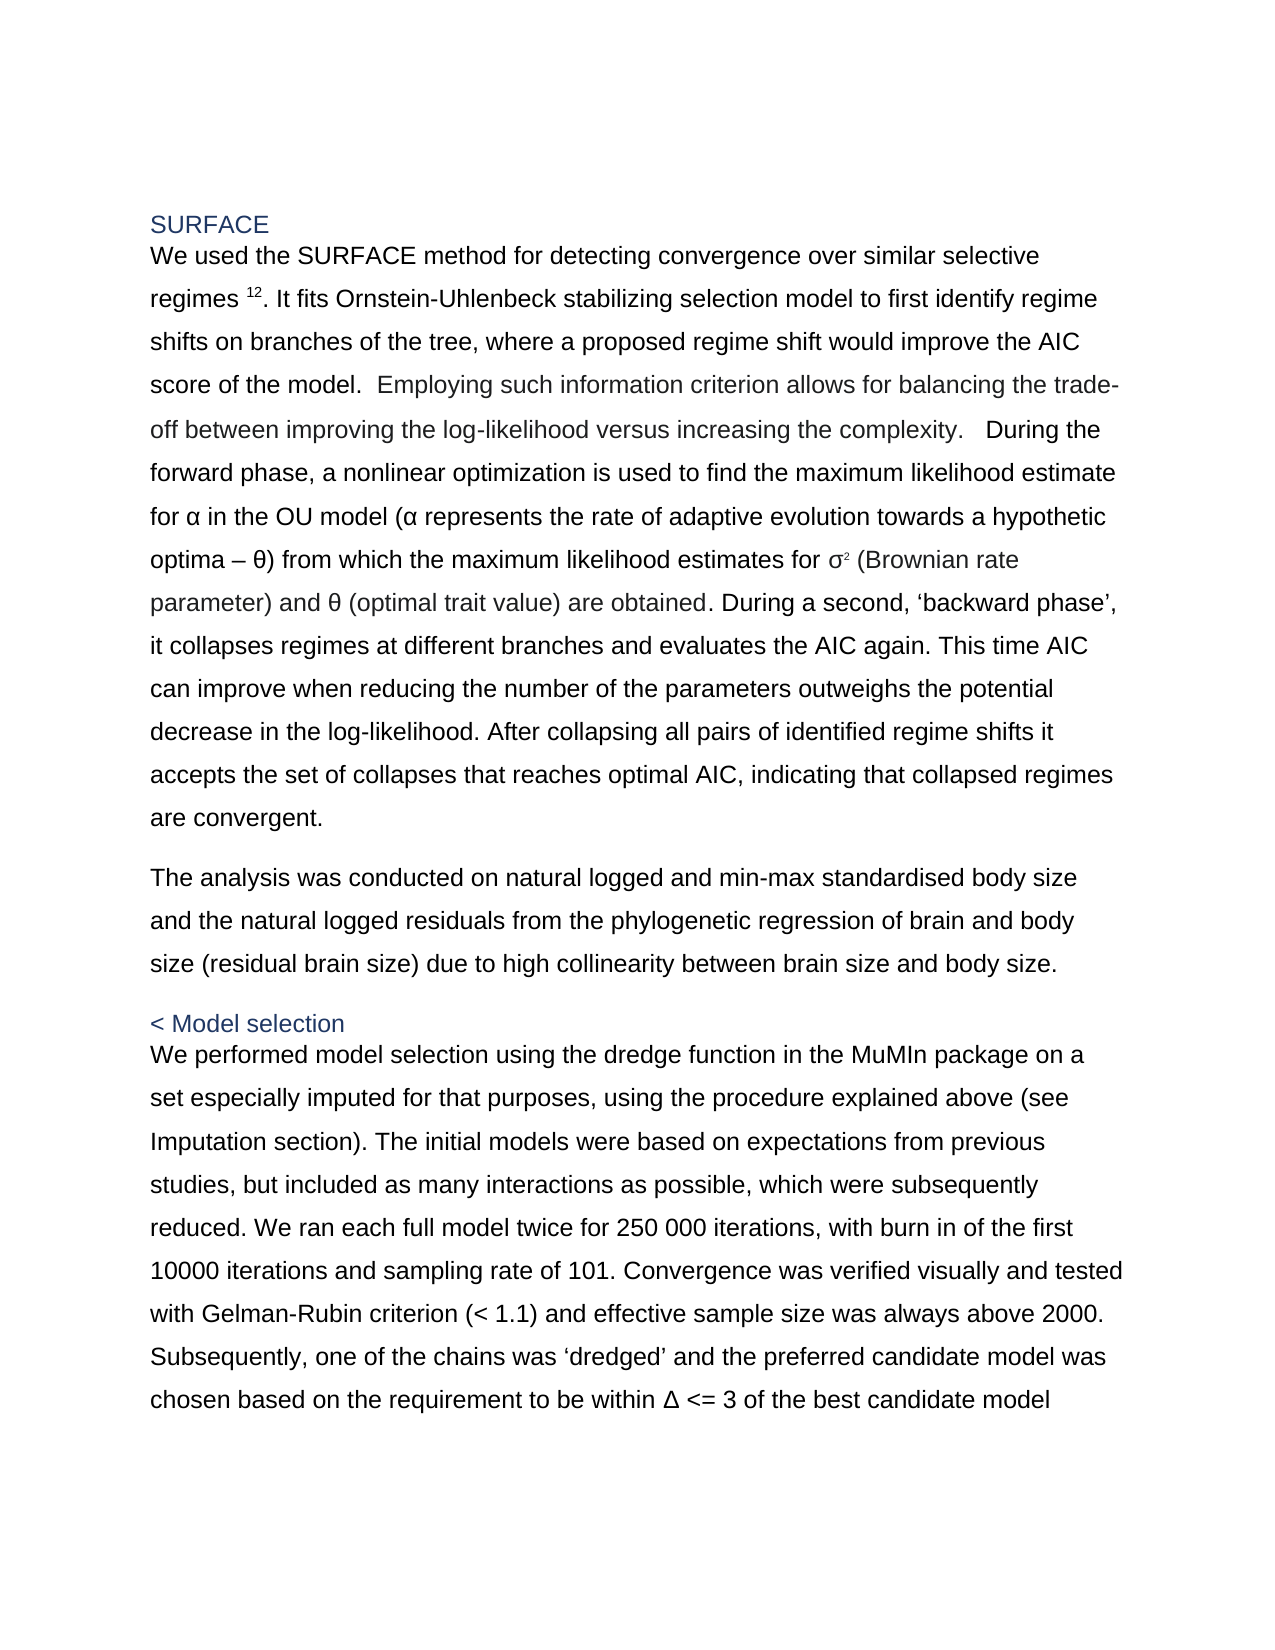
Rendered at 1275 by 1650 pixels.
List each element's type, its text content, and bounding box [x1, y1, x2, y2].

text The analysis was conducted on natural logged and min-max standardised body size and the natural logged residuals from the phylogenetic regression of brain and body size (residual brain size) due to high collinearity between brain size and body size. [150, 863, 1125, 978]
text We used the SURFACE method for detecting convergence over similar selective regimes 12. It fits Ornstein-Uhlenbeck stabilizing selection model to first identify regime shifts on branches of the tree, where a proposed regime shift would improve the AIC score of the model. Employing such information criterion allows for balancing the trade-off between improving the log‐likelihood versus increasing the complexity. During the forward phase, a nonlinear optimization is used to find the maximum likelihood estimate for α in the OU model (α represents the rate of adaptive evolution towards a hypothetic optima – θ) from which the maximum likelihood estimates for σ2 (Brownian rate parameter) and θ (optimal trait value) are obtained. During a second, ‘backward phase’, it collapses regimes at different branches and evaluates the AIC again. This time AIC can improve when reducing the number of the parameters outweighs the potential decrease in the log-likelihood. After collapsing all pairs of identified regime shifts it accepts the set of collapses that reaches optimal AIC, indicating that collapsed regimes are convergent. [150, 241, 1125, 832]
subtitle SURFACE [150, 210, 1125, 238]
subtitle < Model selection [150, 1009, 1125, 1038]
